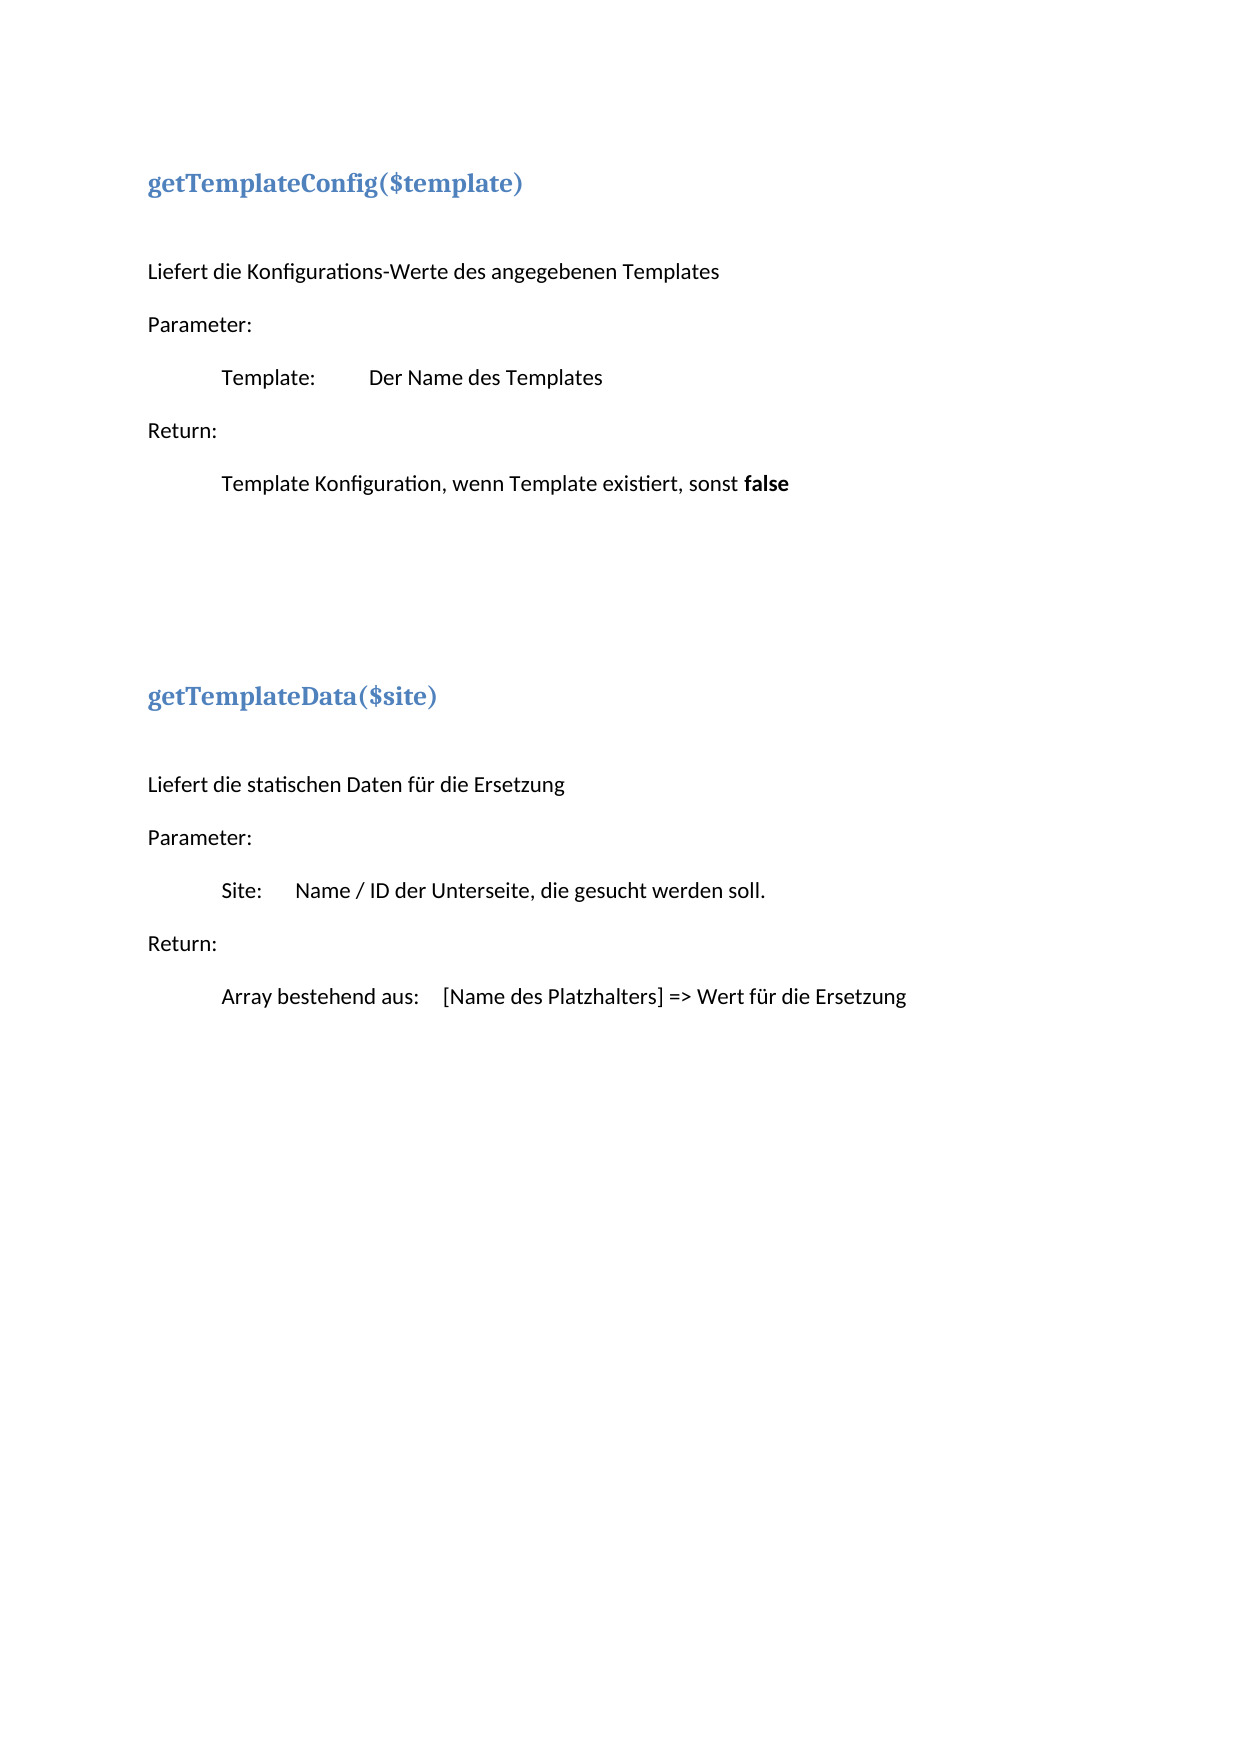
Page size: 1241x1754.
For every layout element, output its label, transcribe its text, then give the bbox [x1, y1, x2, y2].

text Template Konfiguration, wenn Template existiert, sonst false [148, 469, 1093, 497]
subtitle getTemplateConfig($template) [148, 168, 1093, 199]
text Return: [148, 929, 1093, 957]
text Return: [148, 416, 1093, 444]
text Template: Der Name des Templates [148, 363, 1093, 391]
text Parameter: [148, 310, 1093, 338]
text Liefert die Konfigurations-Werte des angegebenen Templates [148, 257, 1093, 285]
text Liefert die statischen Daten für die Ersetzung [148, 770, 1093, 798]
text Parameter: [148, 823, 1093, 851]
subtitle getTemplateData($site) [148, 681, 1093, 712]
text Site: Name / ID der Unterseite, die gesucht werden soll. [148, 876, 1093, 904]
text Array bestehend aus: [Name des Platzhalters] => Wert für die Ersetzung [148, 982, 1093, 1010]
